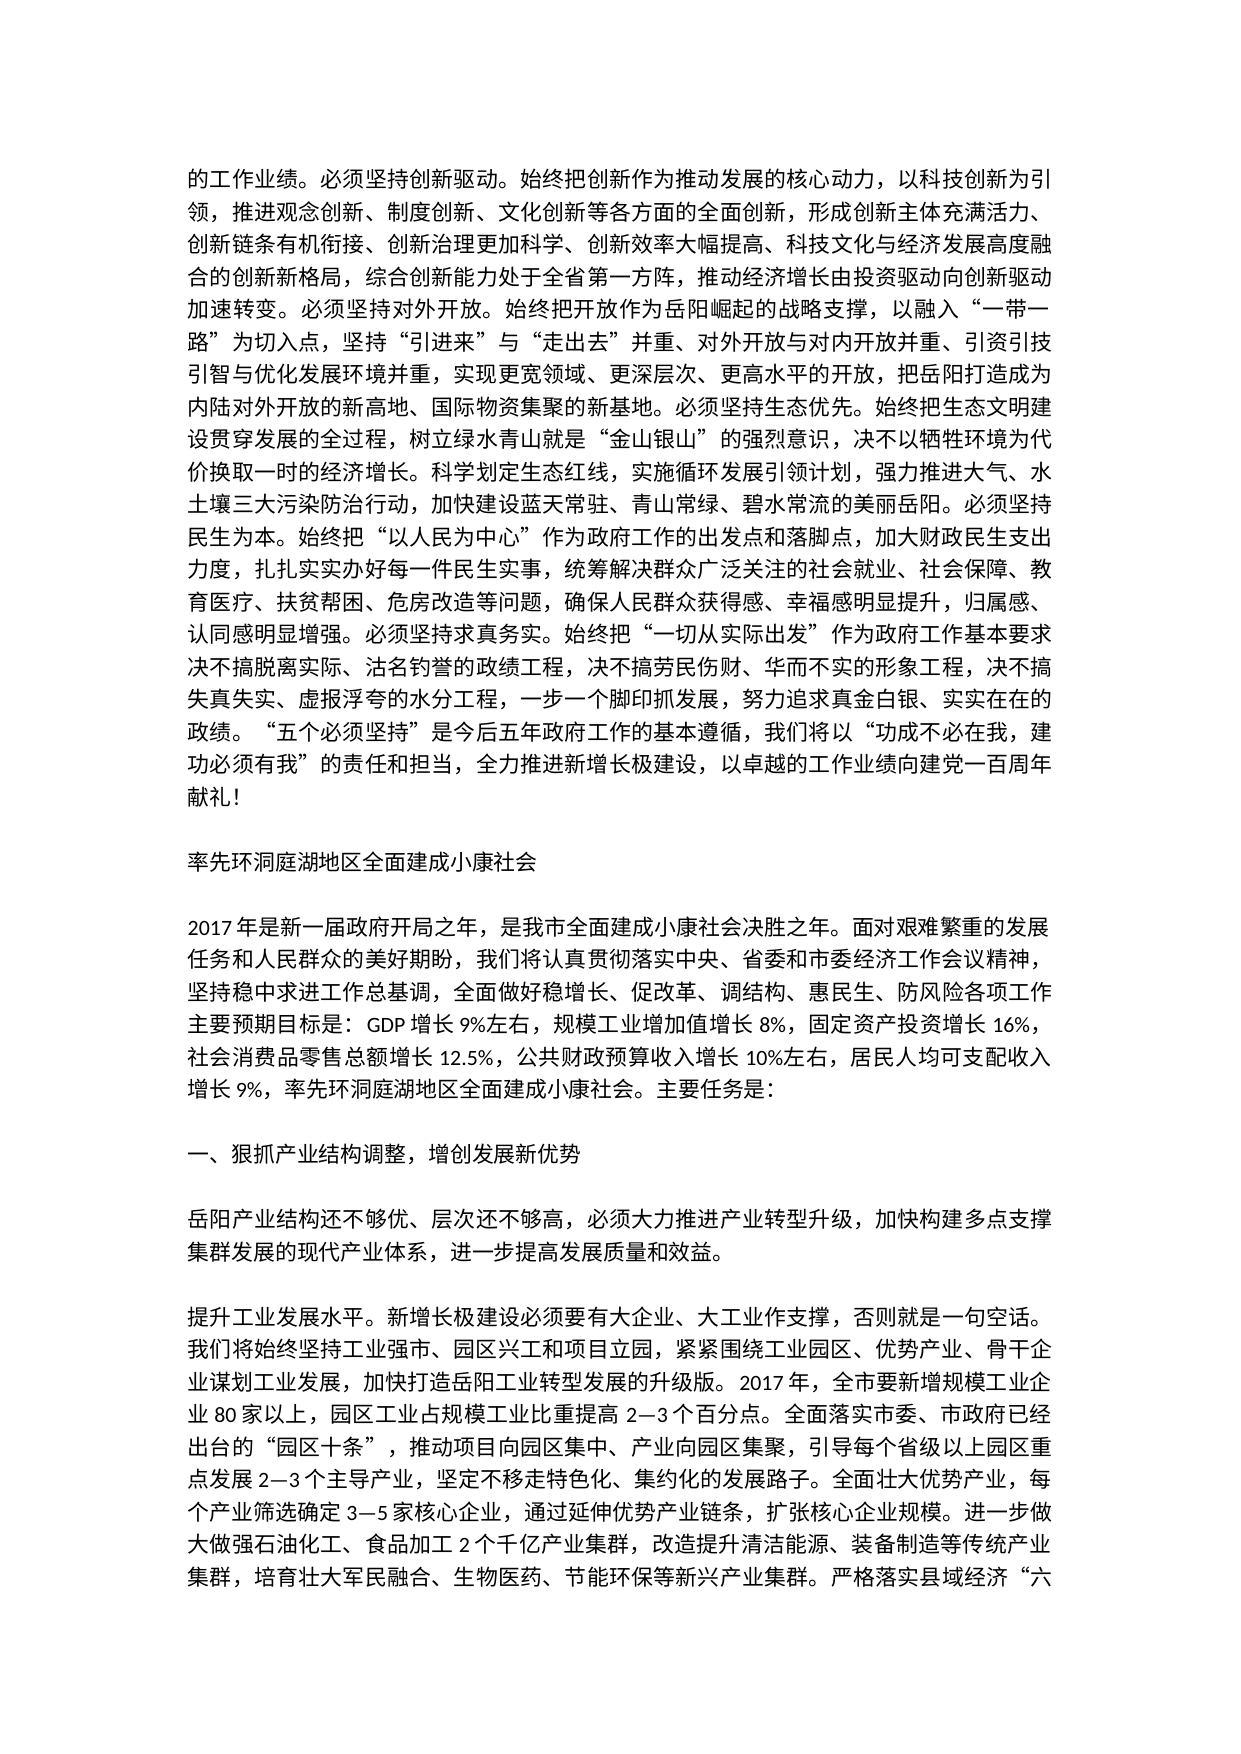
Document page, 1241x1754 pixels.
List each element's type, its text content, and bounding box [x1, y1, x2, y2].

text 率先环洞庭湖地区全面建成小康社会 [187, 844, 1053, 877]
text 2017年是新一届政府开局之年，是我市全面建成小康社会决胜之年。面对艰难繁重的发展任务和人民群众的美好期盼，我们将认真贯彻落实中央、省委和市委经济工作会议精神，坚持稳中求进工作总基调，全面做好稳增长、促改革、调结构、惠民生、防风险各项工作。主要预期目标是：GDP增长9%左右，规模工业增加值增长8%，固定资产投资增长16%，社会消费品零售总额增长12.5%，公共财政预算收入增长10%左右，居民人均可支配收入增长9%，率先环洞庭湖地区全面建成小康社会。主要任务是： [187, 909, 1053, 1104]
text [187, 162, 1053, 812]
text 一、狠抓产业结构调整，增创发展新优势 [187, 1137, 1053, 1169]
text 岳阳产业结构还不够优、层次还不够高，必须大力推进产业转型升级，加快构建多点支撑、集群发展的现代产业体系，进一步提高发展质量和效益。 [187, 1202, 1053, 1267]
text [187, 1299, 1053, 1592]
